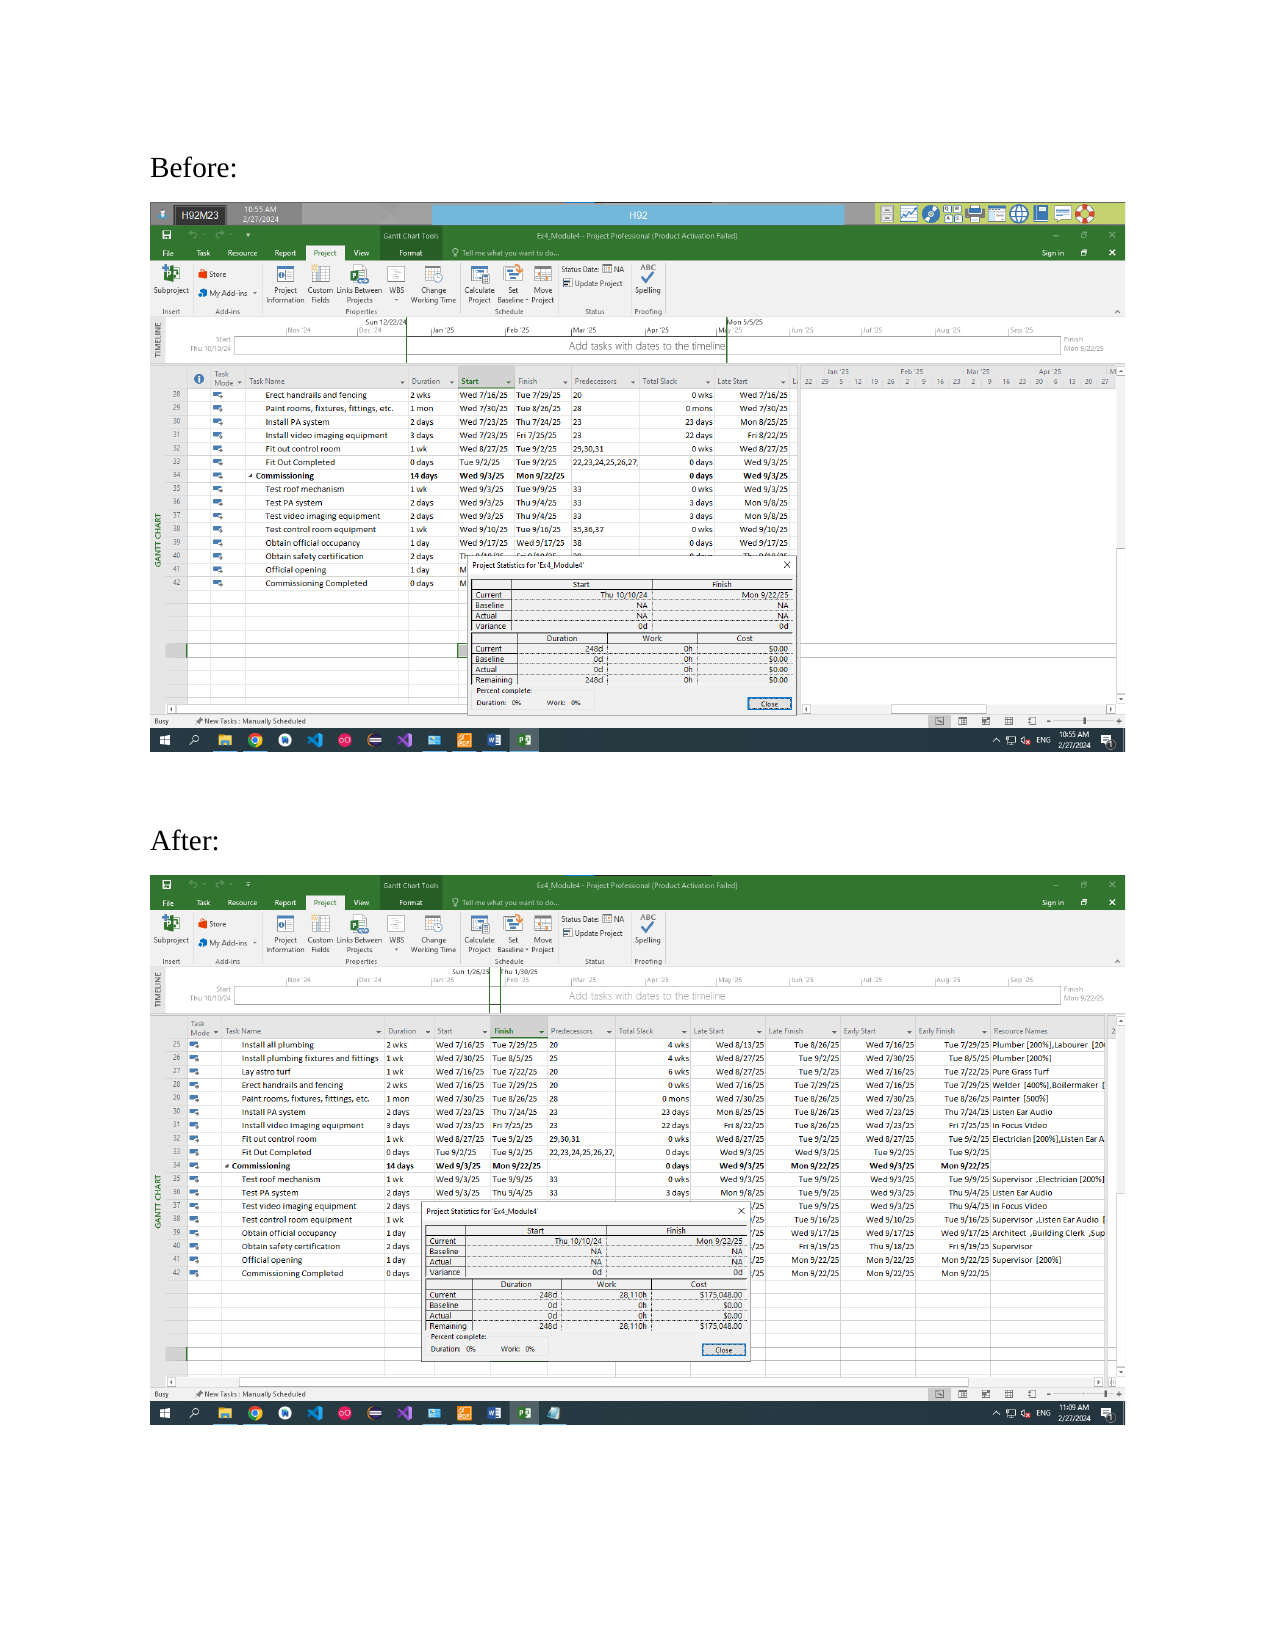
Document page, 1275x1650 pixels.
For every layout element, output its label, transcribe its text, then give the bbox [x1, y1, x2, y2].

text Before: [150, 150, 1125, 183]
text After: [150, 823, 1125, 856]
picture [150, 875, 1125, 1425]
picture [150, 202, 1125, 752]
